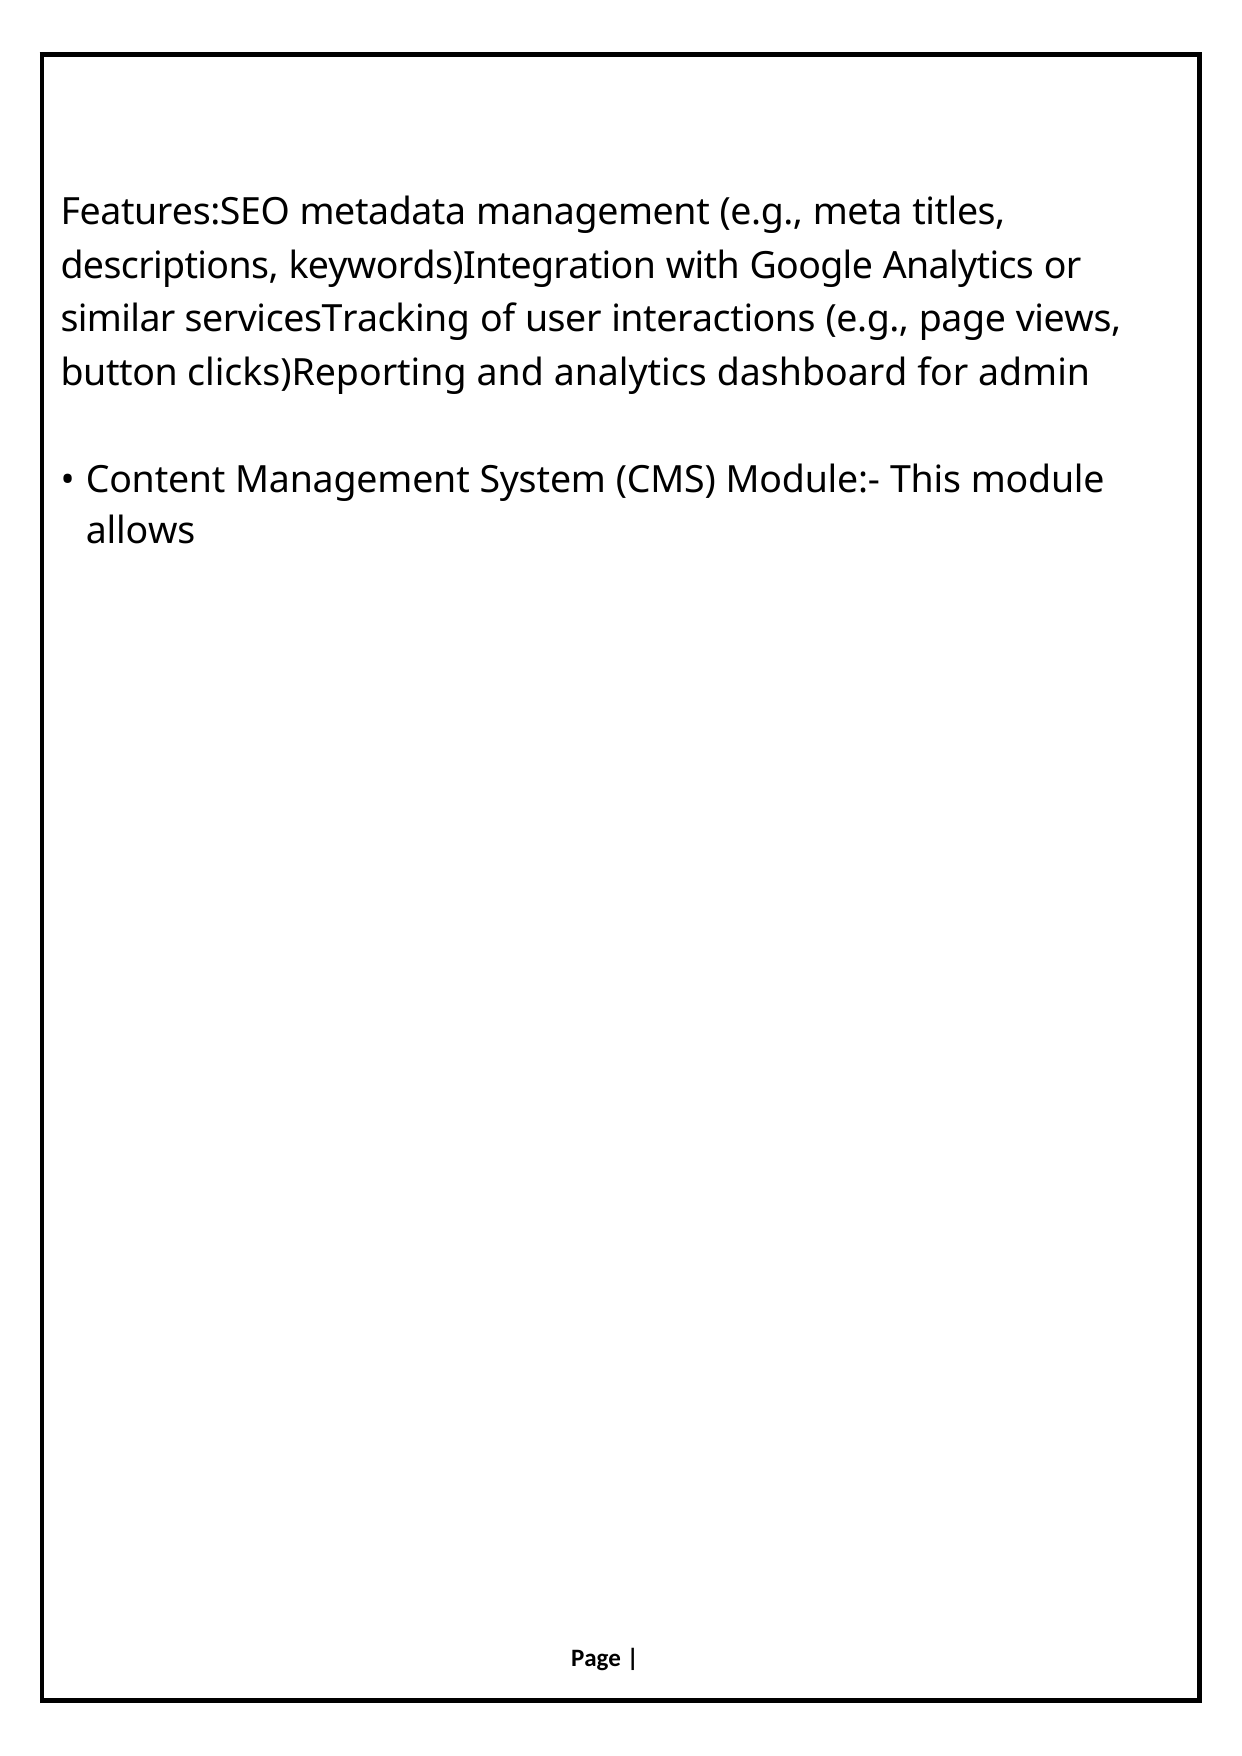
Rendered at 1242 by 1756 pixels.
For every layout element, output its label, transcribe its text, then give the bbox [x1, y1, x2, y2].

text Features:SEO metadata management (e.g., meta titles, descriptions, keywords)Integration with Google Analytics or similar servicesTracking of user interactions (e.g., page views, button clicks)Reporting and analytics dashboard for admin [60, 184, 1162, 396]
list Content Management System (CMS) Module:- This module allows [60, 452, 1197, 554]
